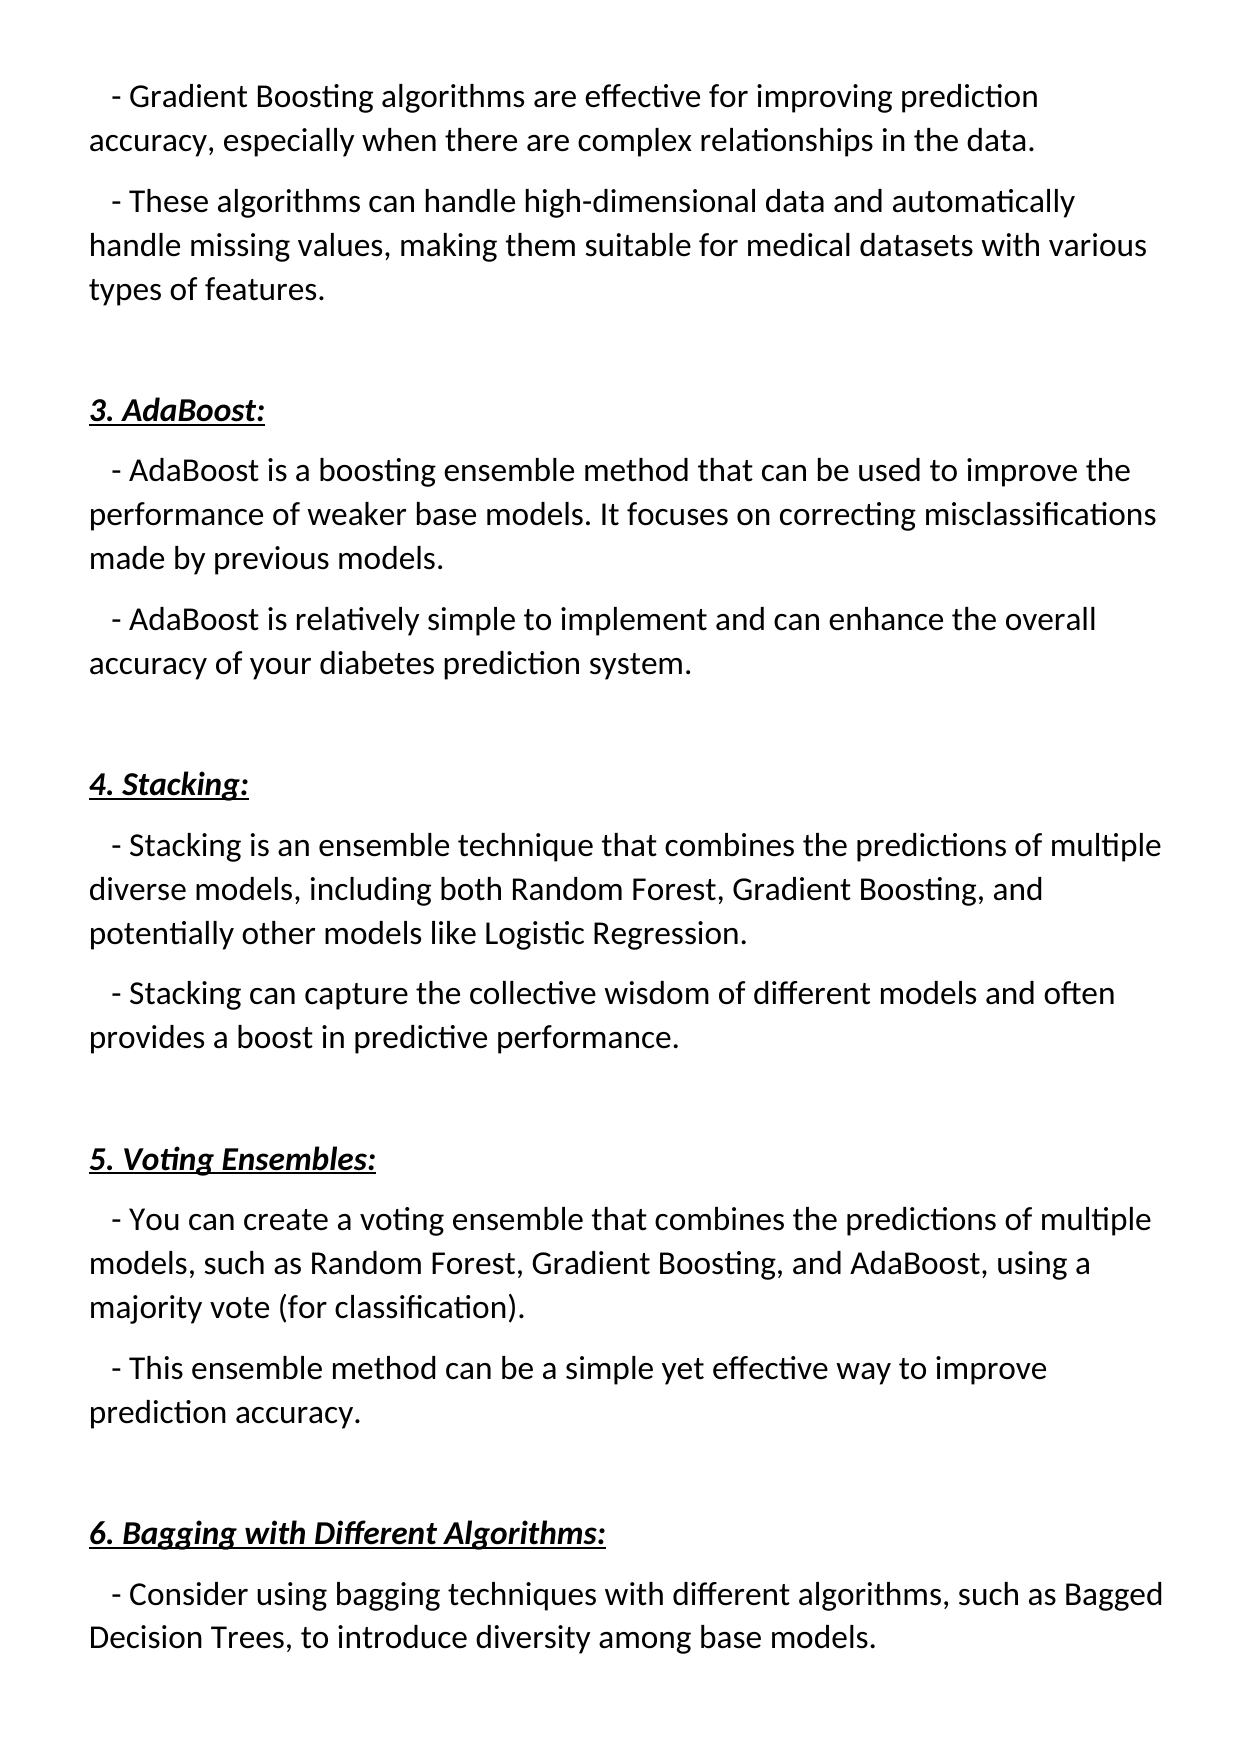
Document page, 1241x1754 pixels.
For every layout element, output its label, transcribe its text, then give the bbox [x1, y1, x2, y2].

text 4. Stacking: [89, 763, 1165, 804]
text - You can create a voting ensemble that combines the predictions of multiple models, such as Random Forest, Gradient Boosting, and AdaBoost, using a majority vote (for classification). [89, 1198, 1165, 1327]
text - These algorithms can handle high-dimensional data and automatically handle missing values, making them suitable for medical datasets with various types of features. [89, 179, 1165, 308]
text 5. Voting Ensembles: [89, 1137, 1165, 1178]
text - Gradient Boosting algorithms are effective for improving prediction accuracy, especially when there are complex relationships in the data. [89, 75, 1165, 160]
text - AdaBoost is relatively simple to implement and can enhance the overall accuracy of your diabetes prediction system. [89, 598, 1165, 683]
text - This ensemble method can be a simple yet effective way to improve prediction accuracy. [89, 1347, 1165, 1431]
text 6. Bagging with Different Algorithms: [89, 1512, 1165, 1553]
text - Consider using bagging techniques with different algorithms, such as Bagged Decision Trees, to introduce diversity among base models. [89, 1572, 1165, 1657]
text - Stacking is an ensemble technique that combines the predictions of multiple diverse models, including both Random Forest, Gradient Boosting, and potentially other models like Logistic Regression. [89, 824, 1165, 952]
text 3. AdaBoost: [89, 389, 1165, 429]
text - AdaBoost is a boosting ensemble method that can be used to improve the performance of weaker base models. It focuses on correcting misclassifications made by previous models. [89, 449, 1165, 578]
text - Stacking can capture the collective wisdom of different models and often provides a boost in predictive performance. [89, 972, 1165, 1057]
